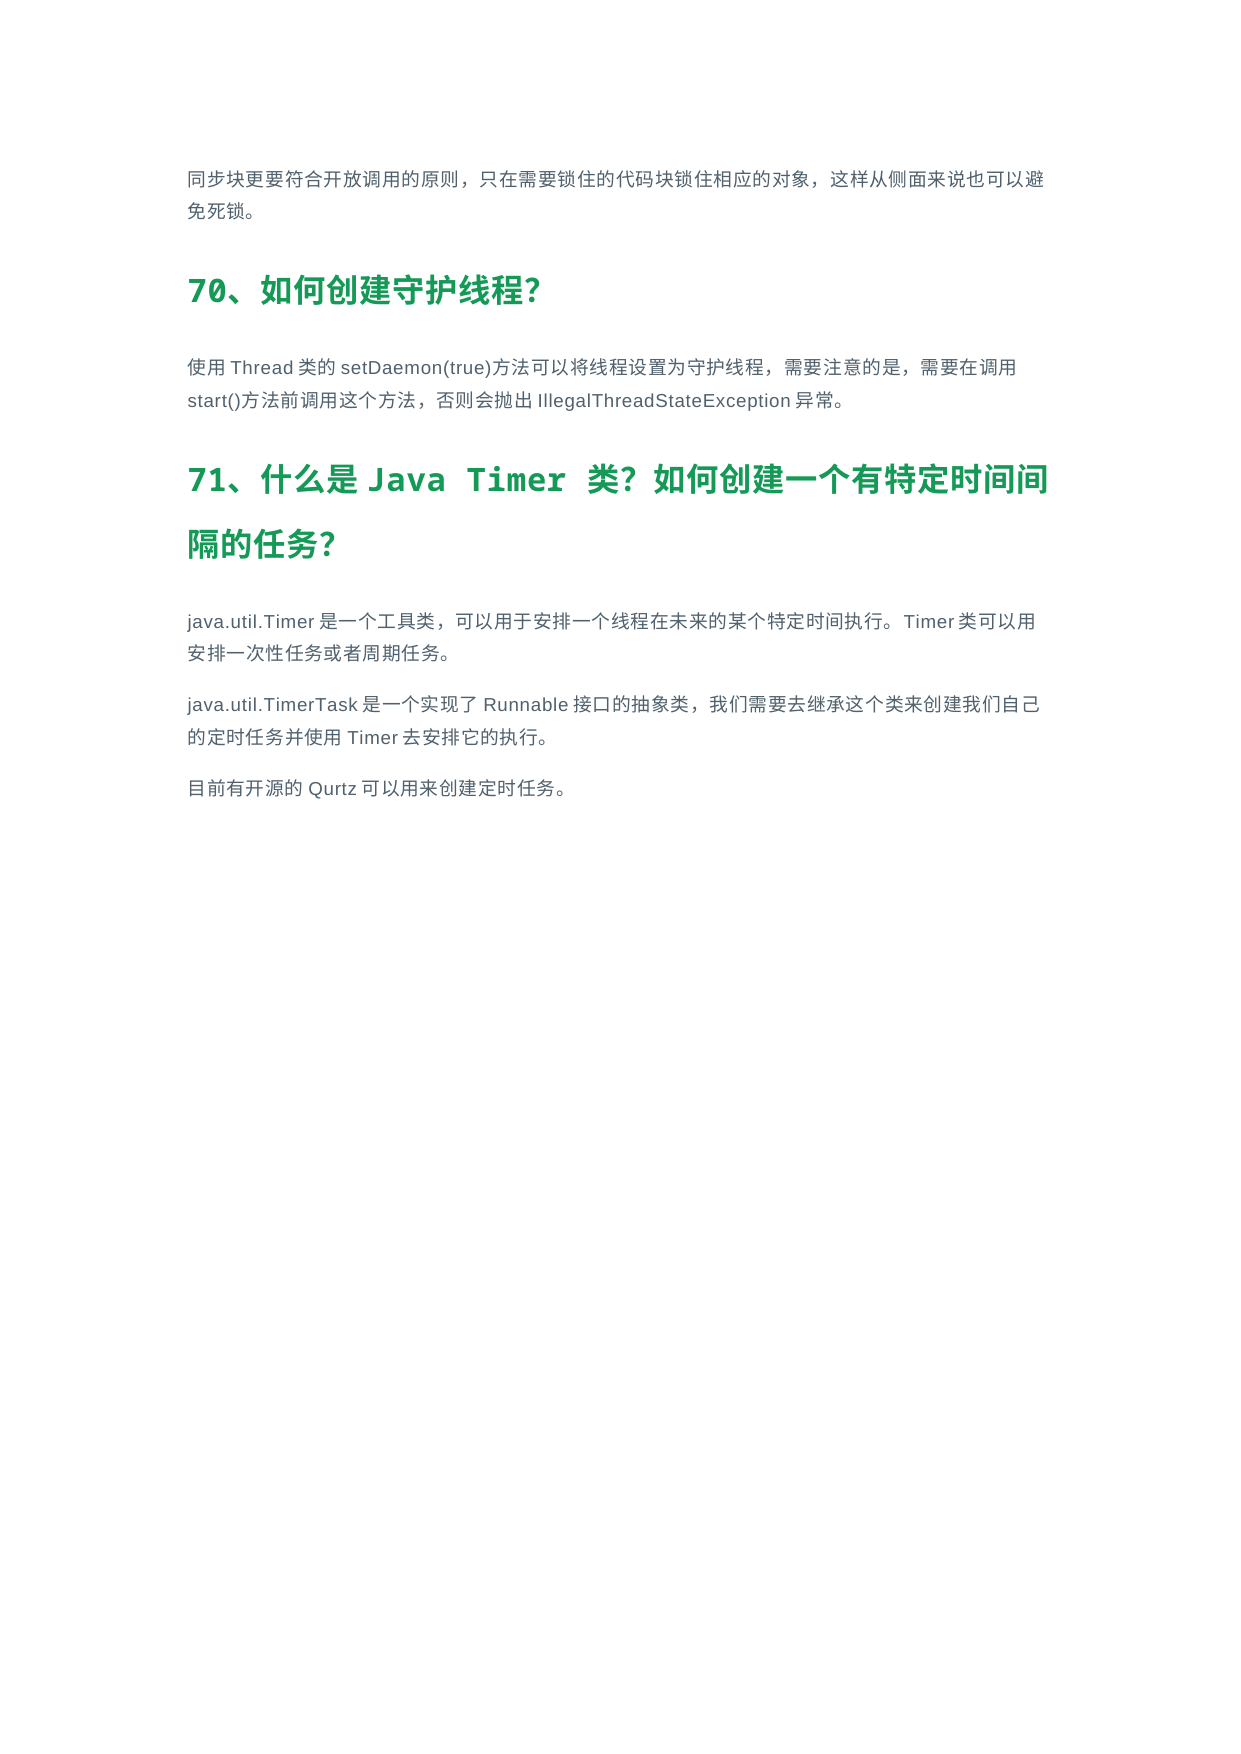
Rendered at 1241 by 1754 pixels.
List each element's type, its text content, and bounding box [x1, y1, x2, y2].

text 同步块更要符合开放调用的原则，只在需要锁住的代码块锁住相应的对象，这样从侧面来说也可以避免死锁。 [187, 162, 1053, 227]
text 使用Thread类的setDaemon(true)方法可以将线程设置为守护线程，需要注意的是，需要在调用start()方法前调用这个方法，否则会抛出IllegalThreadStateException异常。 [187, 350, 1053, 415]
subtitle 71、什么是Java Timer 类？如何创建一个有特定时间间隔的任务？ [187, 444, 1053, 574]
subtitle 70、如何创建守护线程？ [187, 256, 1053, 321]
text java.util.Timer是一个工具类，可以用于安排一个线程在未来的某个特定时间执行。Timer类可以用安排一次性任务或者周期任务。 [187, 604, 1053, 669]
text 目前有开源的Qurtz可以用来创建定时任务。 [187, 771, 1053, 804]
text java.util.TimerTask是一个实现了Runnable接口的抽象类，我们需要去继承这个类来创建我们自己的定时任务并使用Timer去安排它的执行。 [187, 687, 1053, 752]
